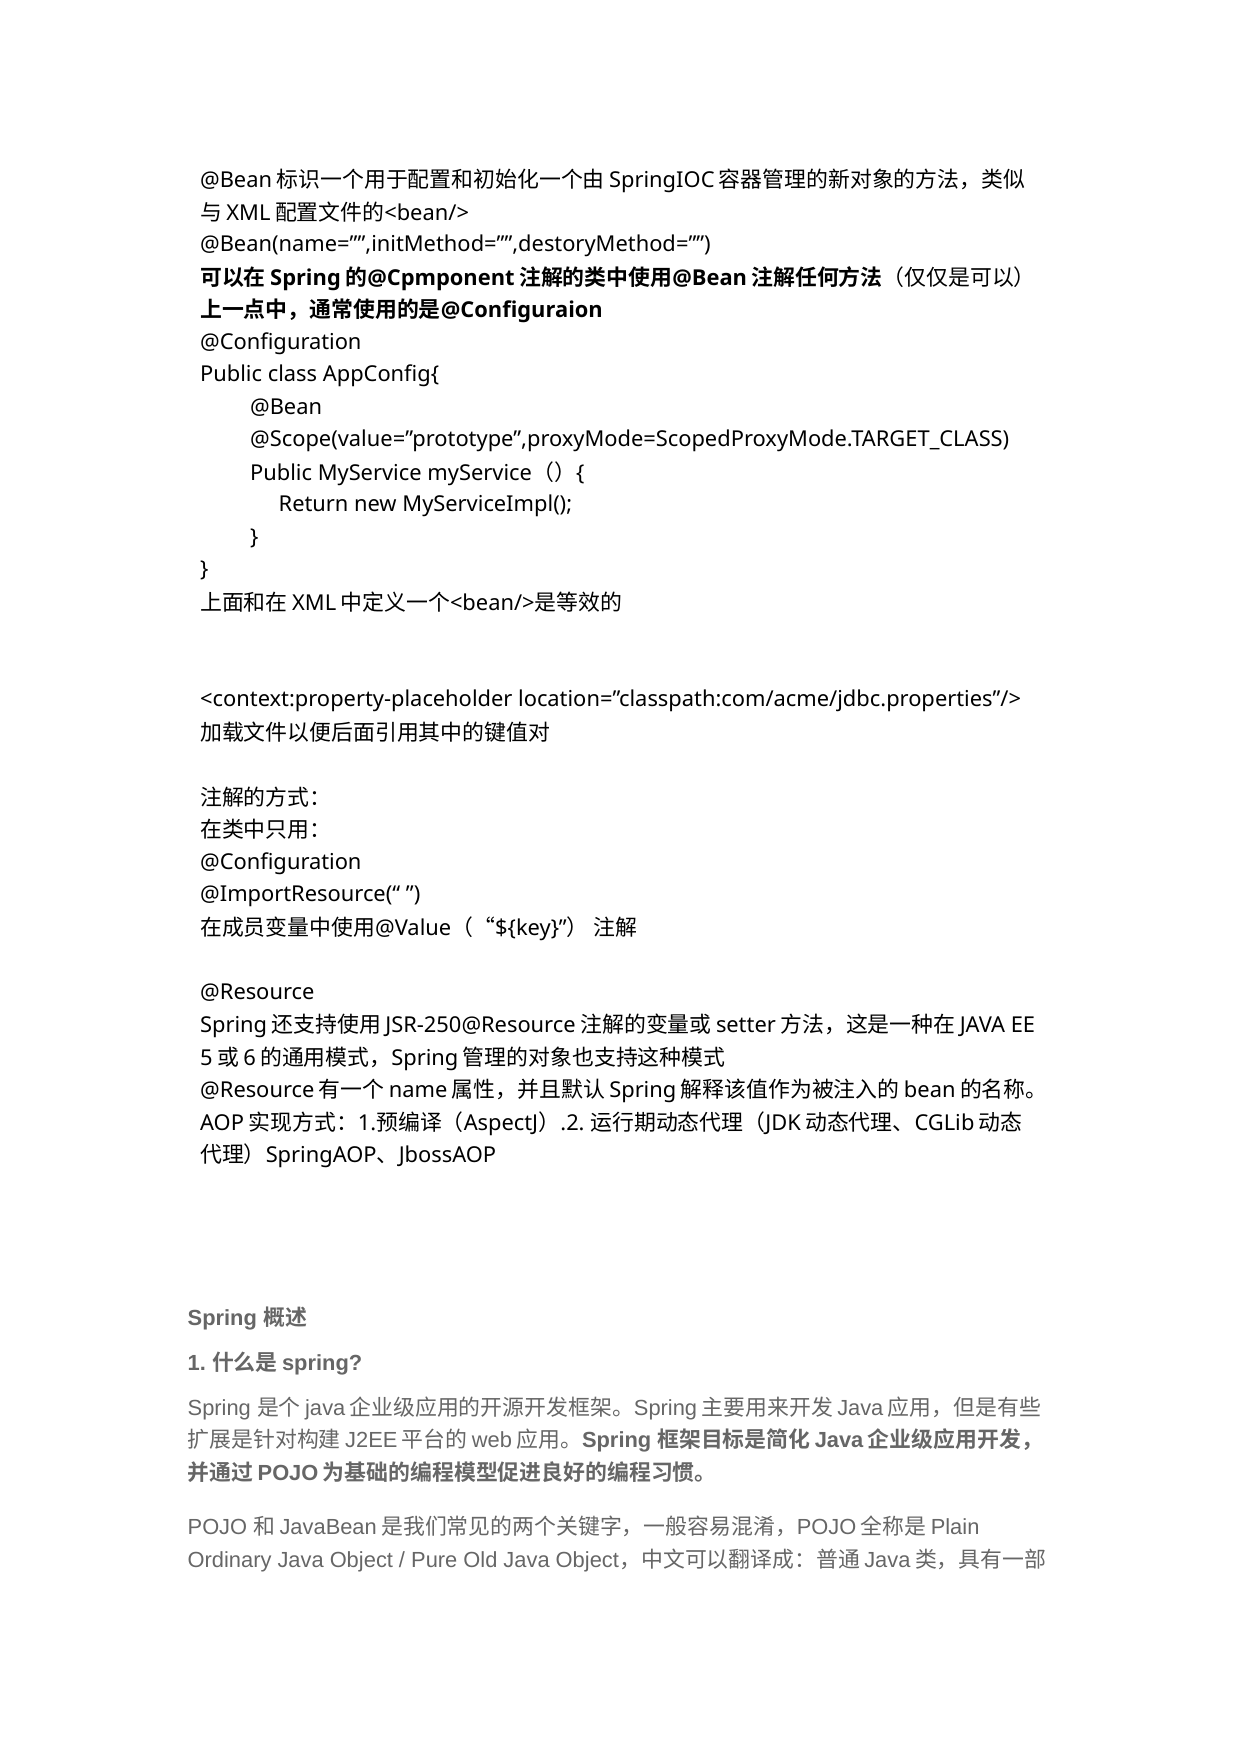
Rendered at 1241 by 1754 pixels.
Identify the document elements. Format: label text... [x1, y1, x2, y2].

text @ImportResource(“ ”) [200, 877, 1040, 909]
text AOP实现方式：1.预编译（AspectJ）.2. 运行期动态代理（JDK动态代理、CGLib动态代理）SpringAOP、JbossAOP [200, 1104, 1040, 1169]
text 可以在Spring的@Cpmponent注解的类中使用@Bean注解任何方法（仅仅是可以） [200, 259, 1040, 292]
text 在成员变量中使用@Value（“${key}”） 注解 [200, 909, 1040, 942]
text <context:property-placeholder location=”classpath:com/acme/jdbc.properties”/>加载文件以便后面引用其中的键值对 [200, 682, 1040, 747]
subtitle 1. 什么是spring? [187, 1344, 1053, 1377]
text } [200, 552, 1040, 584]
text 上一点中，通常使用的是@Configuraion [441, 292, 1040, 324]
text 在类中只用： [200, 812, 1040, 844]
text @Bean(name=””,initMethod=””,destoryMethod=””) [200, 227, 1040, 259]
text 注解的方式： [200, 779, 1040, 812]
text @Scope(value=”prototype”,proxyMode=ScopedProxyMode.TARGET_CLASS) [200, 422, 1040, 454]
text @Bean [200, 389, 1040, 422]
text } [200, 519, 1040, 552]
text @Resource [200, 974, 1040, 1007]
text Return new MyServiceImpl(); [200, 487, 1040, 519]
text Public MyService myService（）{ [200, 454, 1040, 487]
text Public class AppConfig{ [200, 357, 1040, 389]
text @Configuration [200, 324, 1040, 357]
text @Bean标识一个用于配置和初始化一个由SpringIOC容器管理的新对象的方法，类似与XML配置文件的<bean/> [200, 162, 1040, 227]
text Spring还支持使用JSR-250@Resource注解的变量或setter方法，这是一种在JAVA EE 5或6的通用模式，Spring管理的对象也支持这种模式 [200, 1007, 1040, 1072]
text Spring 是个java企业级应用的开源开发框架。Spring主要用来开发Java应用，但是有些扩展是针对构建J2EE平台的web应用。Spring 框架目标是简化Java企业级应用开发，并通过POJO为基础的编程模型促进良好的编程习惯。 [187, 1389, 1053, 1487]
text 上面和在XML中定义一个<bean/>是等效的 [200, 584, 1040, 617]
subtitle Spring 概述 [187, 1299, 1053, 1332]
text @Configuration [200, 844, 1040, 877]
